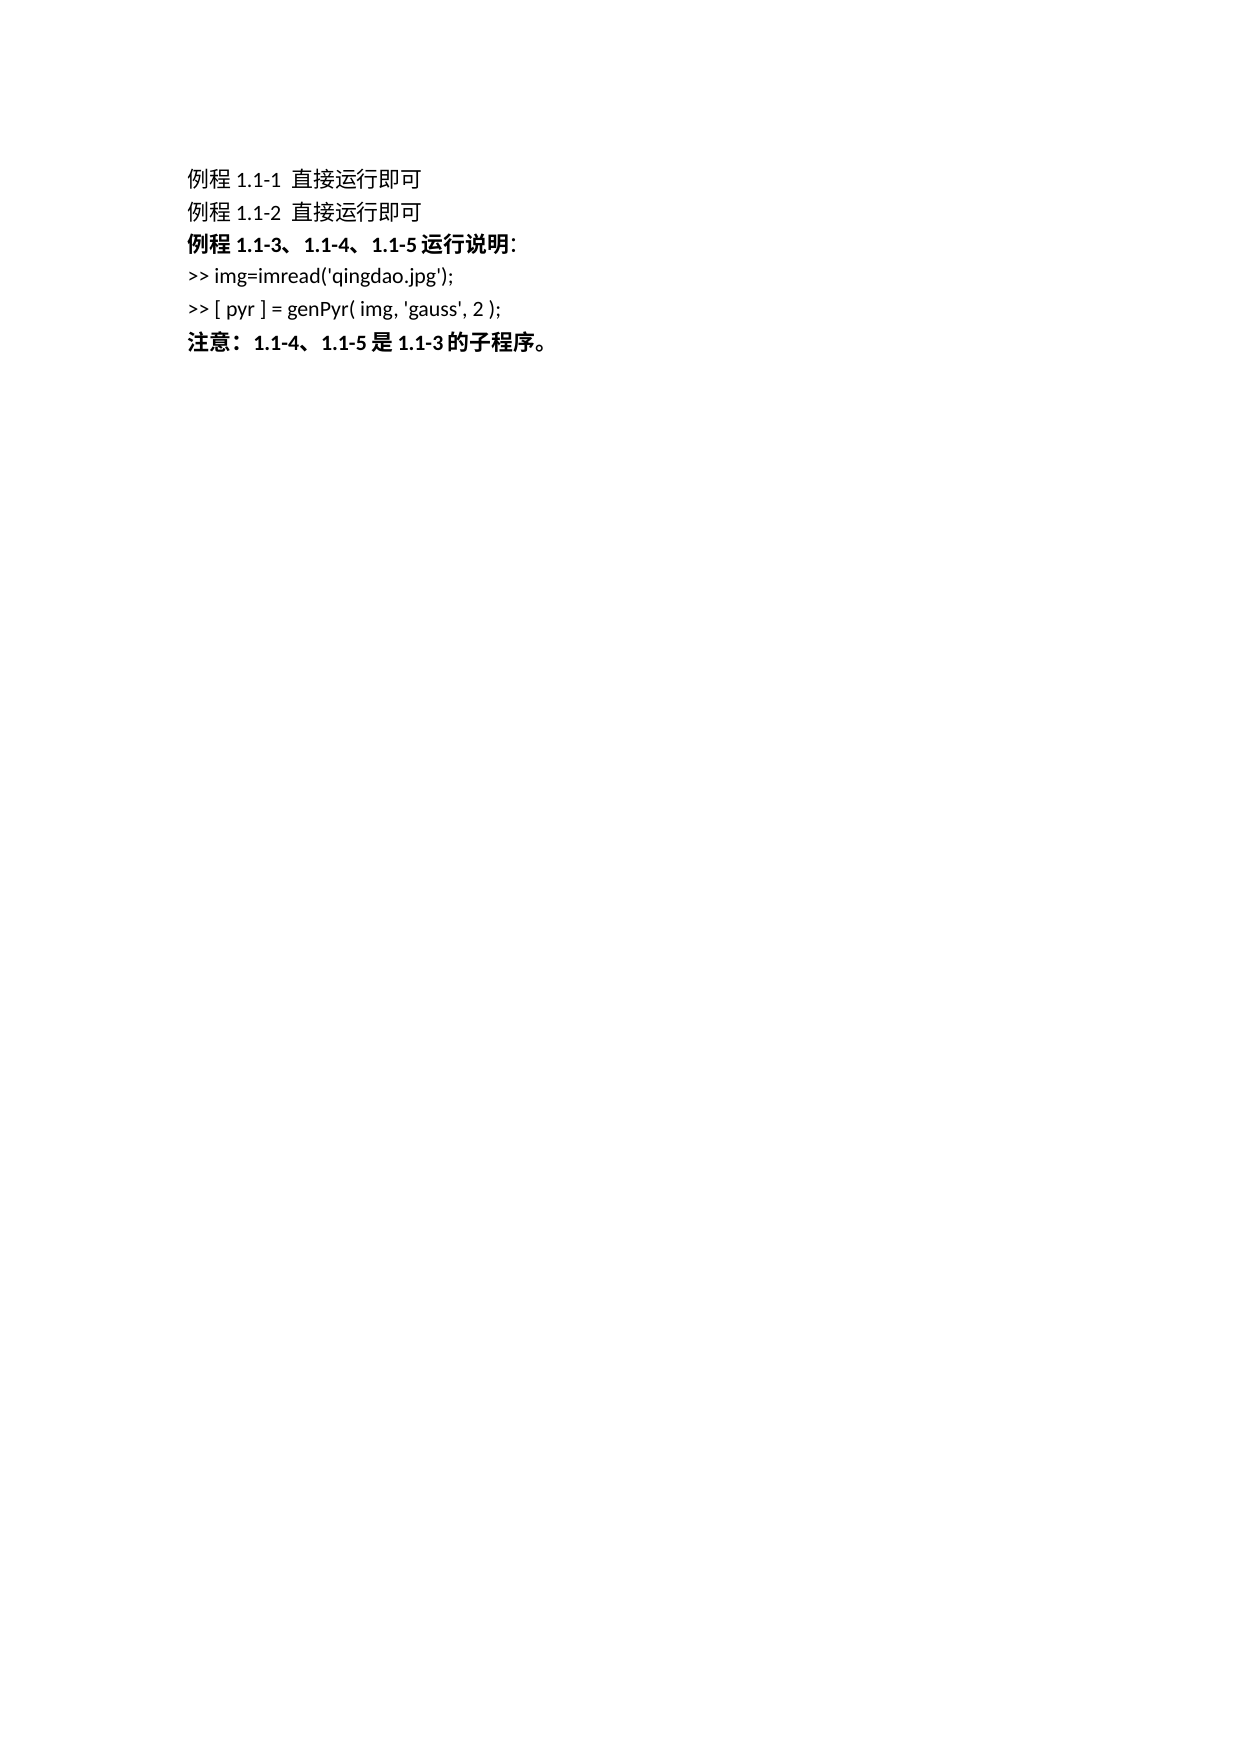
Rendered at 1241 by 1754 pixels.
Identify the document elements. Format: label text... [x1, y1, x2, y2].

text 例程1.1-1 直接运行即可 [187, 162, 1053, 194]
text 注意：1.1-4、1.1-5是1.1-3的子程序。 [187, 324, 1053, 357]
text 例程1.1-2 直接运行即可 [187, 194, 1053, 227]
text >> img=imread('qingdao.jpg'); [187, 259, 1053, 292]
text 例程1.1-3、1.1-4、1.1-5运行说明： [187, 227, 1053, 259]
text >> [ pyr ] = genPyr( img, 'gauss', 2 ); [187, 292, 1053, 324]
